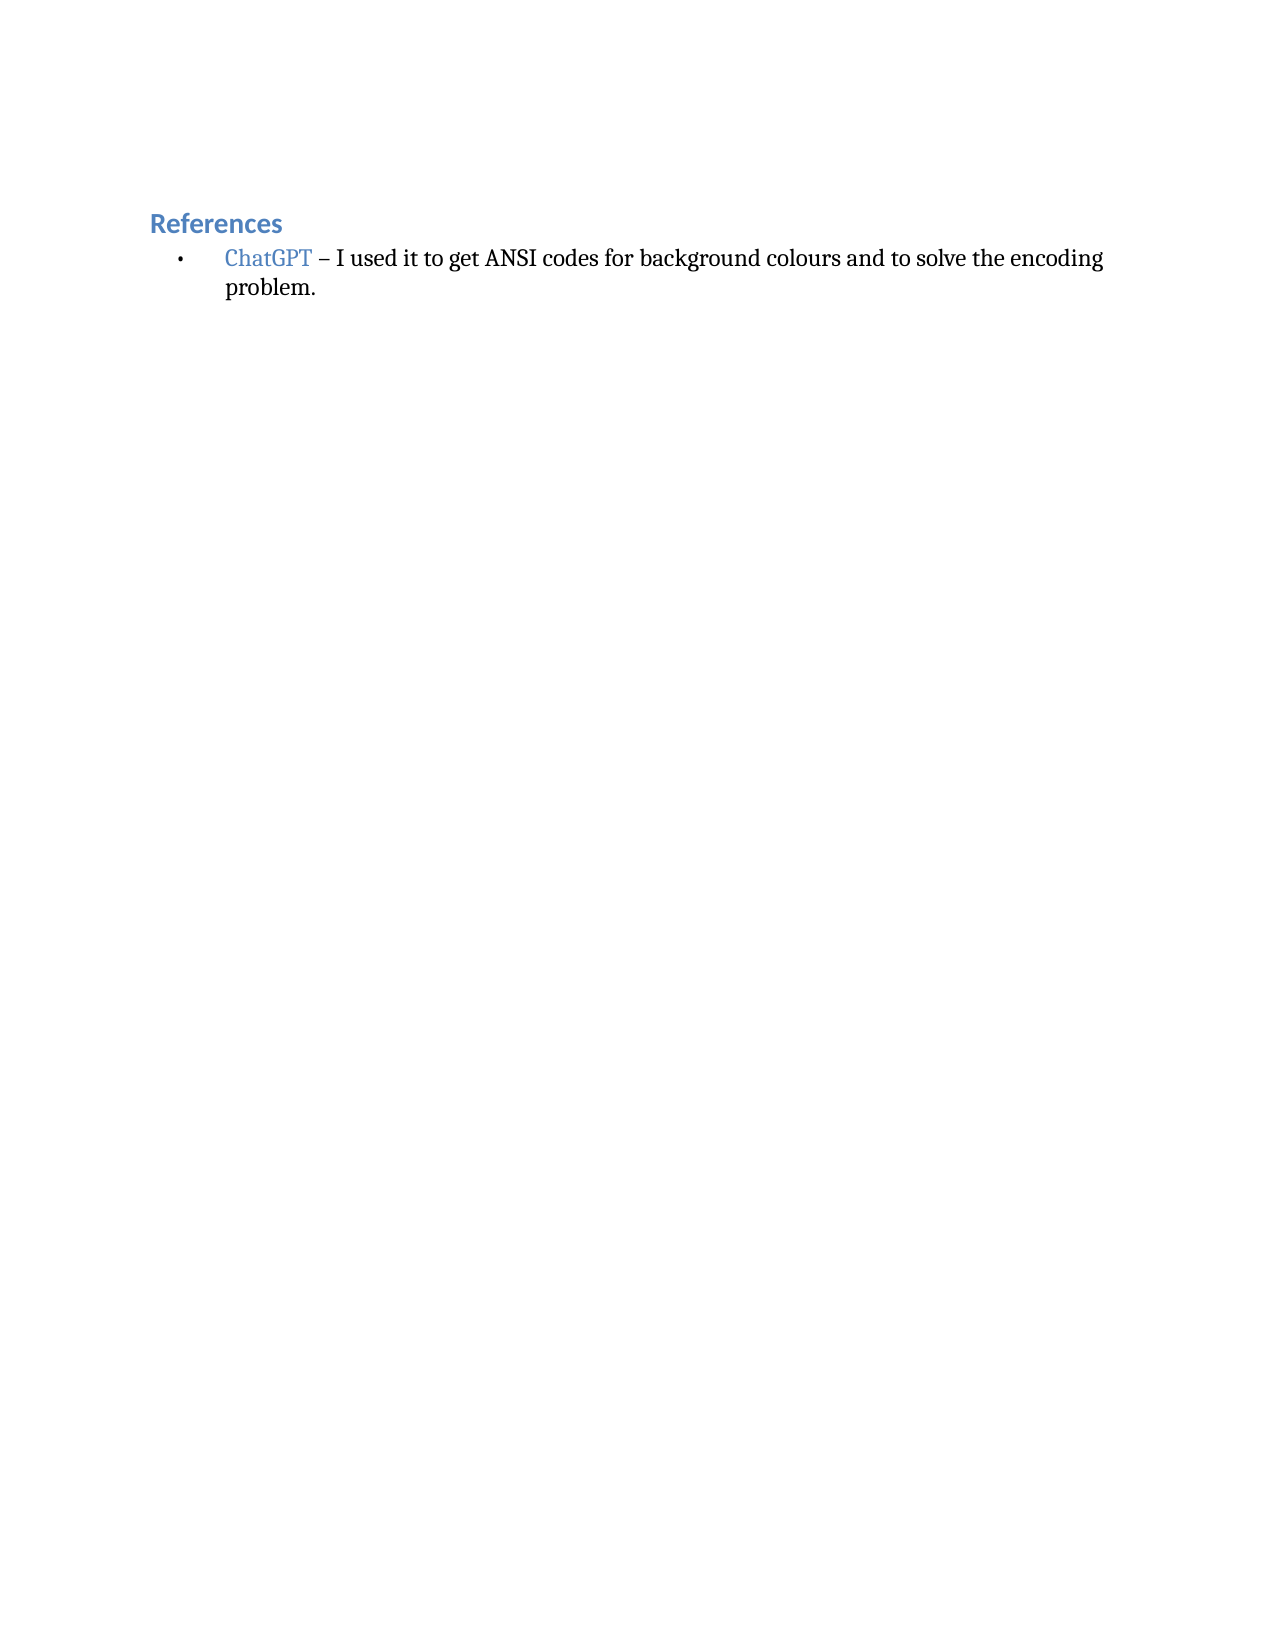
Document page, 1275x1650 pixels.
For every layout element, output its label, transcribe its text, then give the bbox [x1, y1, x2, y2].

list ChatGPT – I used it to get ANSI codes for background colours and to solve the encoding problem. [175, 244, 1125, 302]
text References [150, 205, 1125, 241]
